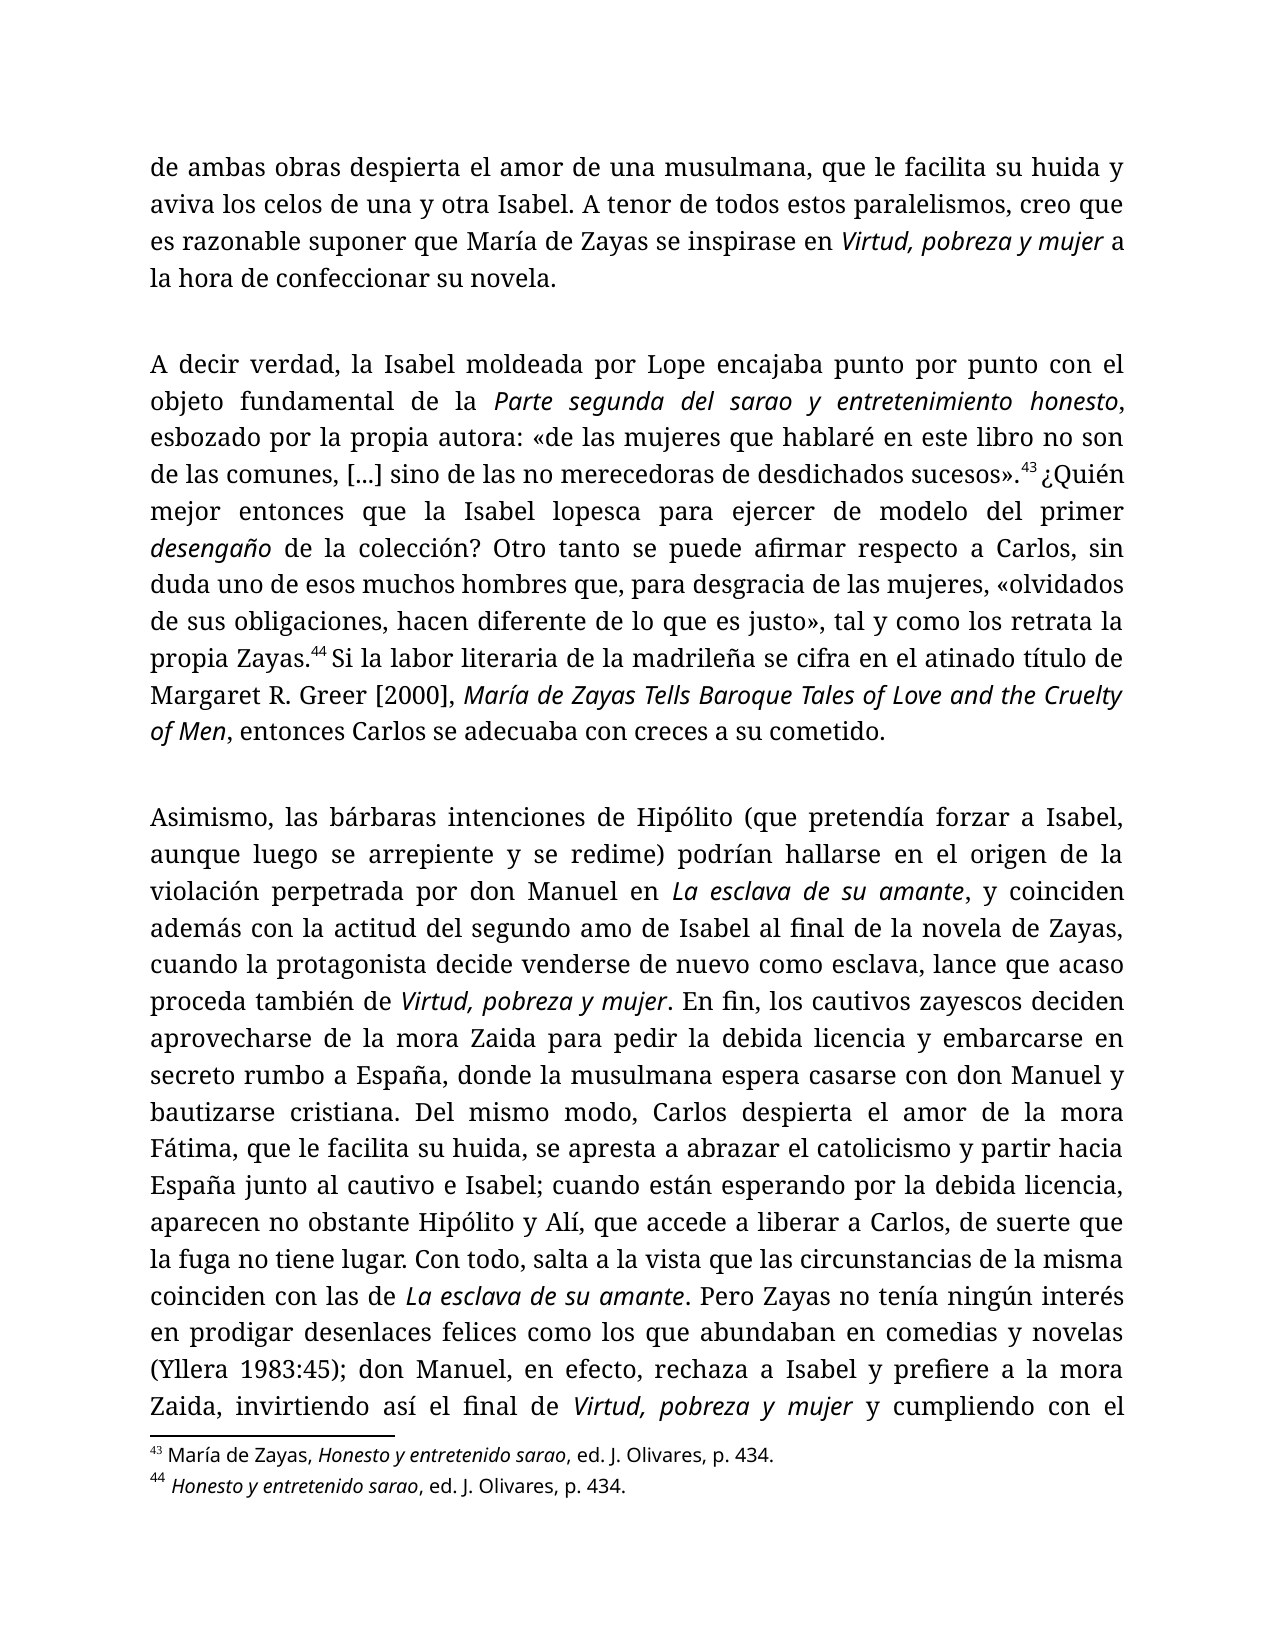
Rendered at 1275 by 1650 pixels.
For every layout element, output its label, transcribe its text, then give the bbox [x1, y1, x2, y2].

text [150, 800, 1125, 1422]
text A decir verdad, la Isabel moldeada por Lope encajaba punto por punto con el objeto fundamental de la Parte segunda del sarao y entretenimiento honesto, esbozado por la propia autora: «de las mujeres que hablaré en este libro no son de las comunes, [...] sino de las no merecedoras de desdichados sucesos». ¿Quién mejor entonces que la Isabel lopesca para ejercer de modelo del primer desengaño de la colección? Otro tanto se puede afirmar respecto a Carlos, sin duda uno de esos muchos hombres que, para desgracia de las mujeres, «olvidados de sus obligaciones, hacen diferente de lo que es justo», tal y como los retrata la propia Zayas. Si la labor literaria de la madrileña se cifra en el atinado título de Margaret R. Greer [2000], María de Zayas Tells Baroque Tales of Love and the Cruelty of Men, entonces Carlos se adecuaba con creces a su cometido. [150, 346, 1125, 748]
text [150, 150, 1125, 294]
